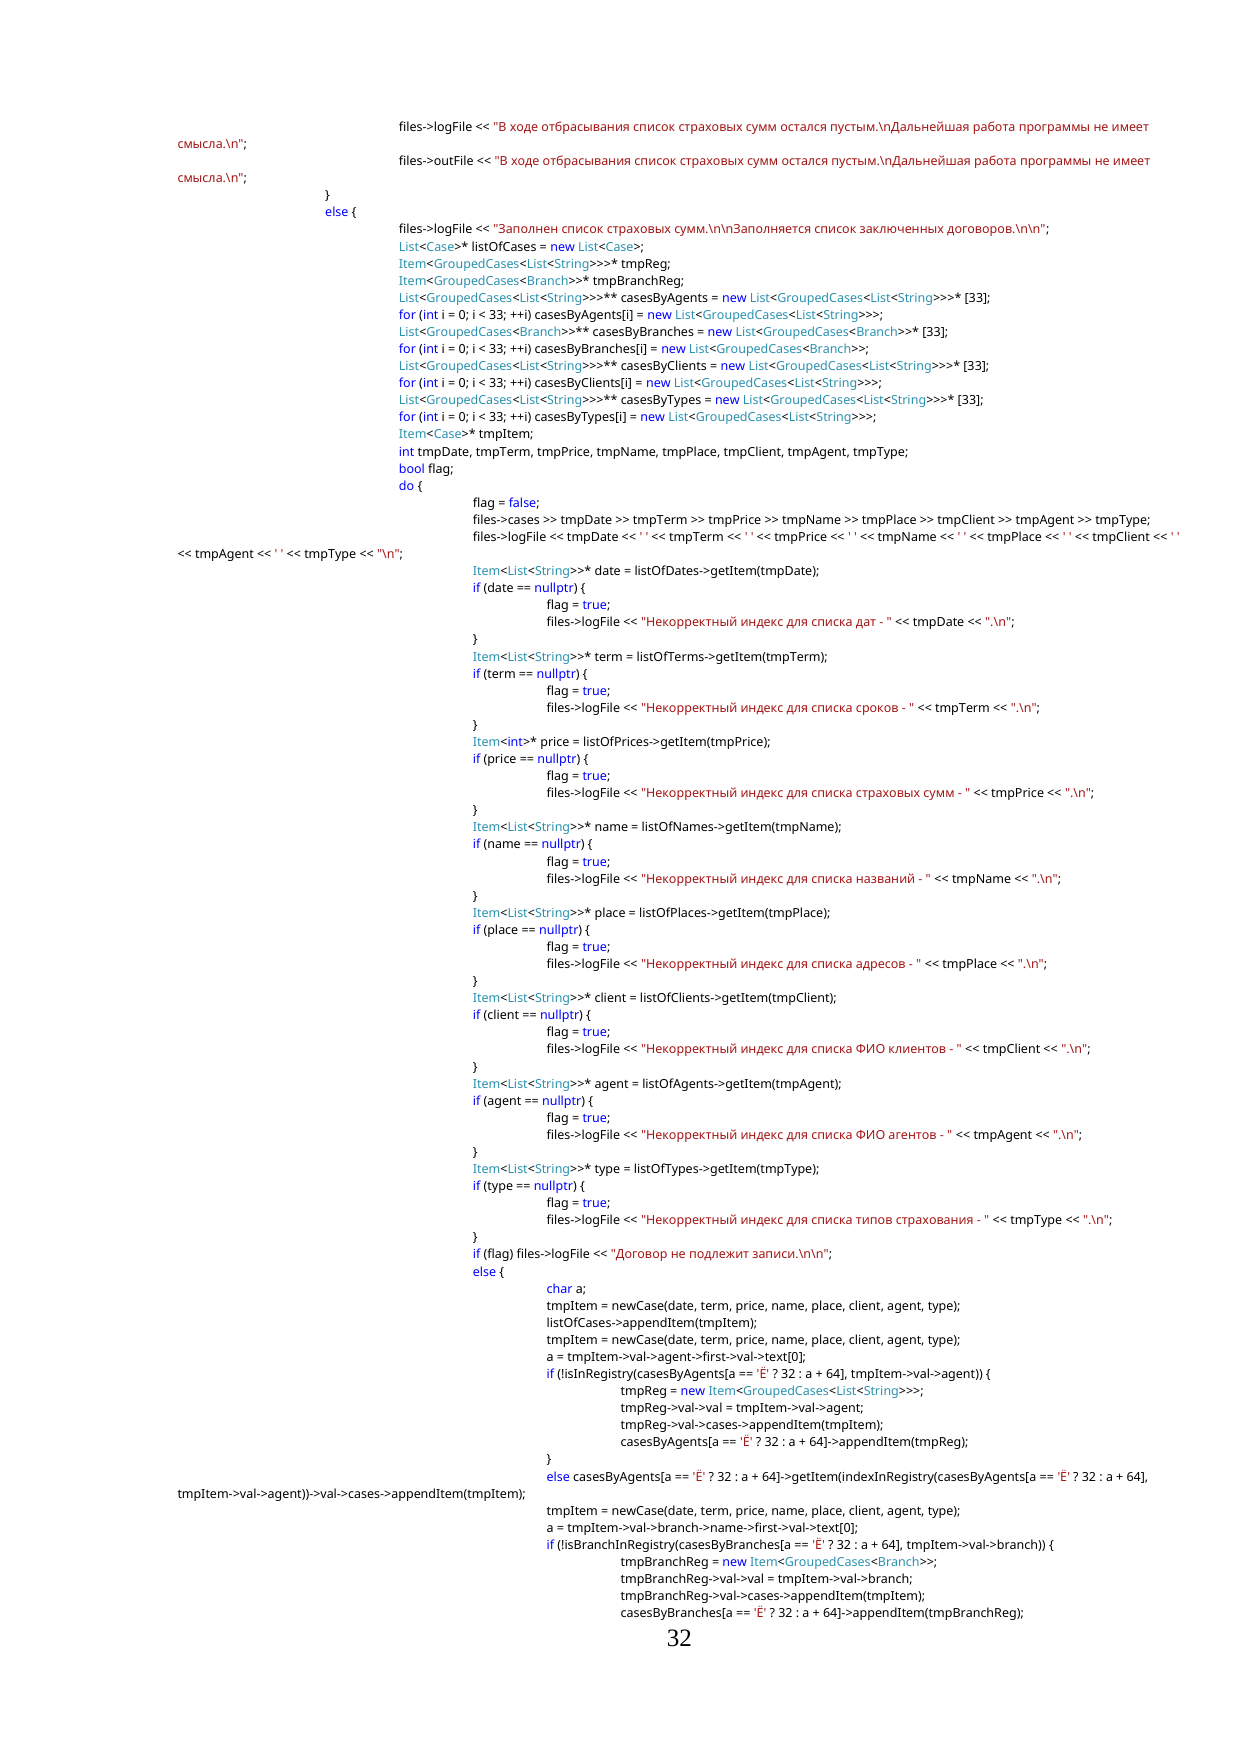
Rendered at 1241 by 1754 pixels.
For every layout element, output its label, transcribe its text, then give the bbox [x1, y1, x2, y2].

text tmpReg = new Item<GroupedCases<List<String>>>; [177, 1382, 1181, 1399]
text flag = true; [177, 596, 1181, 613]
text files->logFile << "Некорректный индекс для списка страховых сумм - " << tmpPrice << ".\n"; [177, 784, 1181, 801]
text if (client == nullptr) { [177, 1006, 1181, 1023]
text } [177, 1058, 1181, 1075]
text flag = true; [177, 767, 1181, 784]
text } [177, 631, 1181, 648]
text bool flag; [177, 460, 1181, 477]
text Item<List<String>>* name = listOfNames->getItem(tmpName); [177, 818, 1181, 836]
text Item<List<String>>* type = listOfTypes->getItem(tmpType); [177, 1160, 1181, 1177]
text files->logFile << "В ходе отбрасывания список страховых сумм остался пустым.\nДальнейшая работа программы не имеет смысла.\n"; [177, 118, 1181, 152]
text files->outFile << "В ходе отбрасывания список страховых сумм остался пустым.\nДальнейшая работа программы не имеет смысла.\n"; [177, 152, 1181, 186]
text List<GroupedCases<List<String>>>** casesByClients = new List<GroupedCases<List<String>>>* [33]; [177, 357, 1181, 374]
text if (name == nullptr) { [177, 836, 1181, 853]
text flag = false; [177, 494, 1181, 511]
text if (term == nullptr) { [177, 665, 1181, 682]
text if (place == nullptr) { [177, 921, 1181, 938]
text casesByBranches[a == 'Ё' ? 32 : a + 64]->appendItem(tmpBranchReg); [177, 1604, 1181, 1621]
text flag = true; [177, 682, 1181, 699]
text files->logFile << "Некорректный индекс для списка ФИО агентов - " << tmpAgent << ".\n"; [177, 1126, 1181, 1143]
text a = tmpItem->val->agent->first->val->text[0]; [177, 1348, 1181, 1365]
text List<Case>* listOfCases = new List<Case>; [177, 238, 1181, 255]
text else casesByAgents[a == 'Ё' ? 32 : a + 64]->getItem(indexInRegistry(casesByAgents[a == 'Ё' ? 32 : a + 64], tmpItem->val->agent))->val->cases->appendItem(tmpItem); [177, 1468, 1181, 1502]
text Item<GroupedCases<Branch>>* tmpBranchReg; [177, 272, 1181, 289]
text else { [177, 1263, 1181, 1280]
text } [177, 801, 1181, 818]
text } [177, 887, 1181, 904]
text flag = true; [177, 938, 1181, 955]
text Item<List<String>>* place = listOfPlaces->getItem(tmpPlace); [177, 904, 1181, 921]
text else { [177, 203, 1181, 221]
text List<GroupedCases<List<String>>>** casesByTypes = new List<GroupedCases<List<String>>>* [33]; [177, 391, 1181, 408]
text } [177, 1143, 1181, 1160]
text Item<List<String>>* term = listOfTerms->getItem(tmpTerm); [177, 648, 1181, 665]
text Item<Case>* tmpItem; [177, 426, 1181, 443]
text listOfCases->appendItem(tmpItem); [177, 1314, 1181, 1331]
text a = tmpItem->val->branch->name->first->val->text[0]; [177, 1519, 1181, 1536]
text files->logFile << "Некорректный индекс для списка сроков - " << tmpTerm << ".\n"; [177, 699, 1181, 716]
text casesByAgents[a == 'Ё' ? 32 : a + 64]->appendItem(tmpReg); [177, 1433, 1181, 1451]
text files->cases >> tmpDate >> tmpTerm >> tmpPrice >> tmpName >> tmpPlace >> tmpClient >> tmpAgent >> tmpType; [177, 511, 1181, 528]
text if (date == nullptr) { [177, 579, 1181, 596]
text files->logFile << "Заполнен список страховых сумм.\n\nЗаполняется список заключенных договоров.\n\n"; [177, 221, 1181, 238]
text files->logFile << "Некорректный индекс для списка названий - " << tmpName << ".\n"; [177, 870, 1181, 887]
text if (!isBranchInRegistry(casesByBranches[a == 'Ё' ? 32 : a + 64], tmpItem->val->branch)) { [177, 1536, 1181, 1553]
text files->logFile << tmpDate << ' ' << tmpTerm << ' ' << tmpPrice << ' ' << tmpName << ' ' << tmpPlace << ' ' << tmpClient << ' ' << tmpAgent << ' ' << tmpType << "\n"; [177, 528, 1181, 562]
text do { [177, 477, 1181, 494]
text Item<List<String>>* client = listOfClients->getItem(tmpClient); [177, 989, 1181, 1006]
text tmpItem = newCase(date, term, price, name, place, client, agent, type); [177, 1502, 1181, 1519]
text tmpItem = newCase(date, term, price, name, place, client, agent, type); [177, 1331, 1181, 1348]
text flag = true; [177, 1194, 1181, 1211]
text Item<List<String>>* date = listOfDates->getItem(tmpDate); [177, 562, 1181, 579]
text } [177, 1451, 1181, 1468]
text Item<GroupedCases<List<String>>>* tmpReg; [177, 255, 1181, 272]
text if (flag) files->logFile << "Договор не подлежит записи.\n\n"; [177, 1246, 1181, 1263]
text flag = true; [177, 853, 1181, 870]
text flag = true; [177, 1023, 1181, 1041]
text for (int i = 0; i < 33; ++i) casesByTypes[i] = new List<GroupedCases<List<String>>>; [177, 408, 1181, 426]
text for (int i = 0; i < 33; ++i) casesByClients[i] = new List<GroupedCases<List<String>>>; [177, 374, 1181, 391]
text if (!isInRegistry(casesByAgents[a == 'Ё' ? 32 : a + 64], tmpItem->val->agent)) { [177, 1365, 1181, 1382]
text tmpReg->val->cases->appendItem(tmpItem); [177, 1416, 1181, 1433]
text tmpBranchReg = new Item<GroupedCases<Branch>>; [177, 1553, 1181, 1570]
text tmpReg->val->val = tmpItem->val->agent; [177, 1399, 1181, 1416]
text tmpBranchReg->val->val = tmpItem->val->branch; [177, 1570, 1181, 1587]
text } [177, 1228, 1181, 1246]
text int tmpDate, tmpTerm, tmpPrice, tmpName, tmpPlace, tmpClient, tmpAgent, tmpType; [177, 443, 1181, 460]
text if (price == nullptr) { [177, 750, 1181, 767]
text if (type == nullptr) { [177, 1177, 1181, 1194]
text char a; [177, 1280, 1181, 1297]
text if (agent == nullptr) { [177, 1092, 1181, 1109]
text } [177, 186, 1181, 203]
text for (int i = 0; i < 33; ++i) casesByBranches[i] = new List<GroupedCases<Branch>>; [177, 340, 1181, 357]
text files->logFile << "Некорректный индекс для списка ФИО клиентов - " << tmpClient << ".\n"; [177, 1041, 1181, 1058]
text tmpBranchReg->val->cases->appendItem(tmpItem); [177, 1587, 1181, 1604]
text } [177, 972, 1181, 989]
text Item<List<String>>* agent = listOfAgents->getItem(tmpAgent); [177, 1075, 1181, 1092]
text for (int i = 0; i < 33; ++i) casesByAgents[i] = new List<GroupedCases<List<String>>>; [177, 306, 1181, 323]
text Item<int>* price = listOfPrices->getItem(tmpPrice); [177, 733, 1181, 750]
text files->logFile << "Некорректный индекс для списка адресов - " << tmpPlace << ".\n"; [177, 955, 1181, 972]
text flag = true; [177, 1109, 1181, 1126]
text List<GroupedCases<List<String>>>** casesByAgents = new List<GroupedCases<List<String>>>* [33]; [177, 289, 1181, 306]
text files->logFile << "Некорректный индекс для списка дат - " << tmpDate << ".\n"; [177, 613, 1181, 631]
text } [177, 716, 1181, 733]
text tmpItem = newCase(date, term, price, name, place, client, agent, type); [177, 1297, 1181, 1314]
text files->logFile << "Некорректный индекс для списка типов страхования - " << tmpType << ".\n"; [177, 1211, 1181, 1228]
text List<GroupedCases<Branch>>** casesByBranches = new List<GroupedCases<Branch>>* [33]; [177, 323, 1181, 340]
